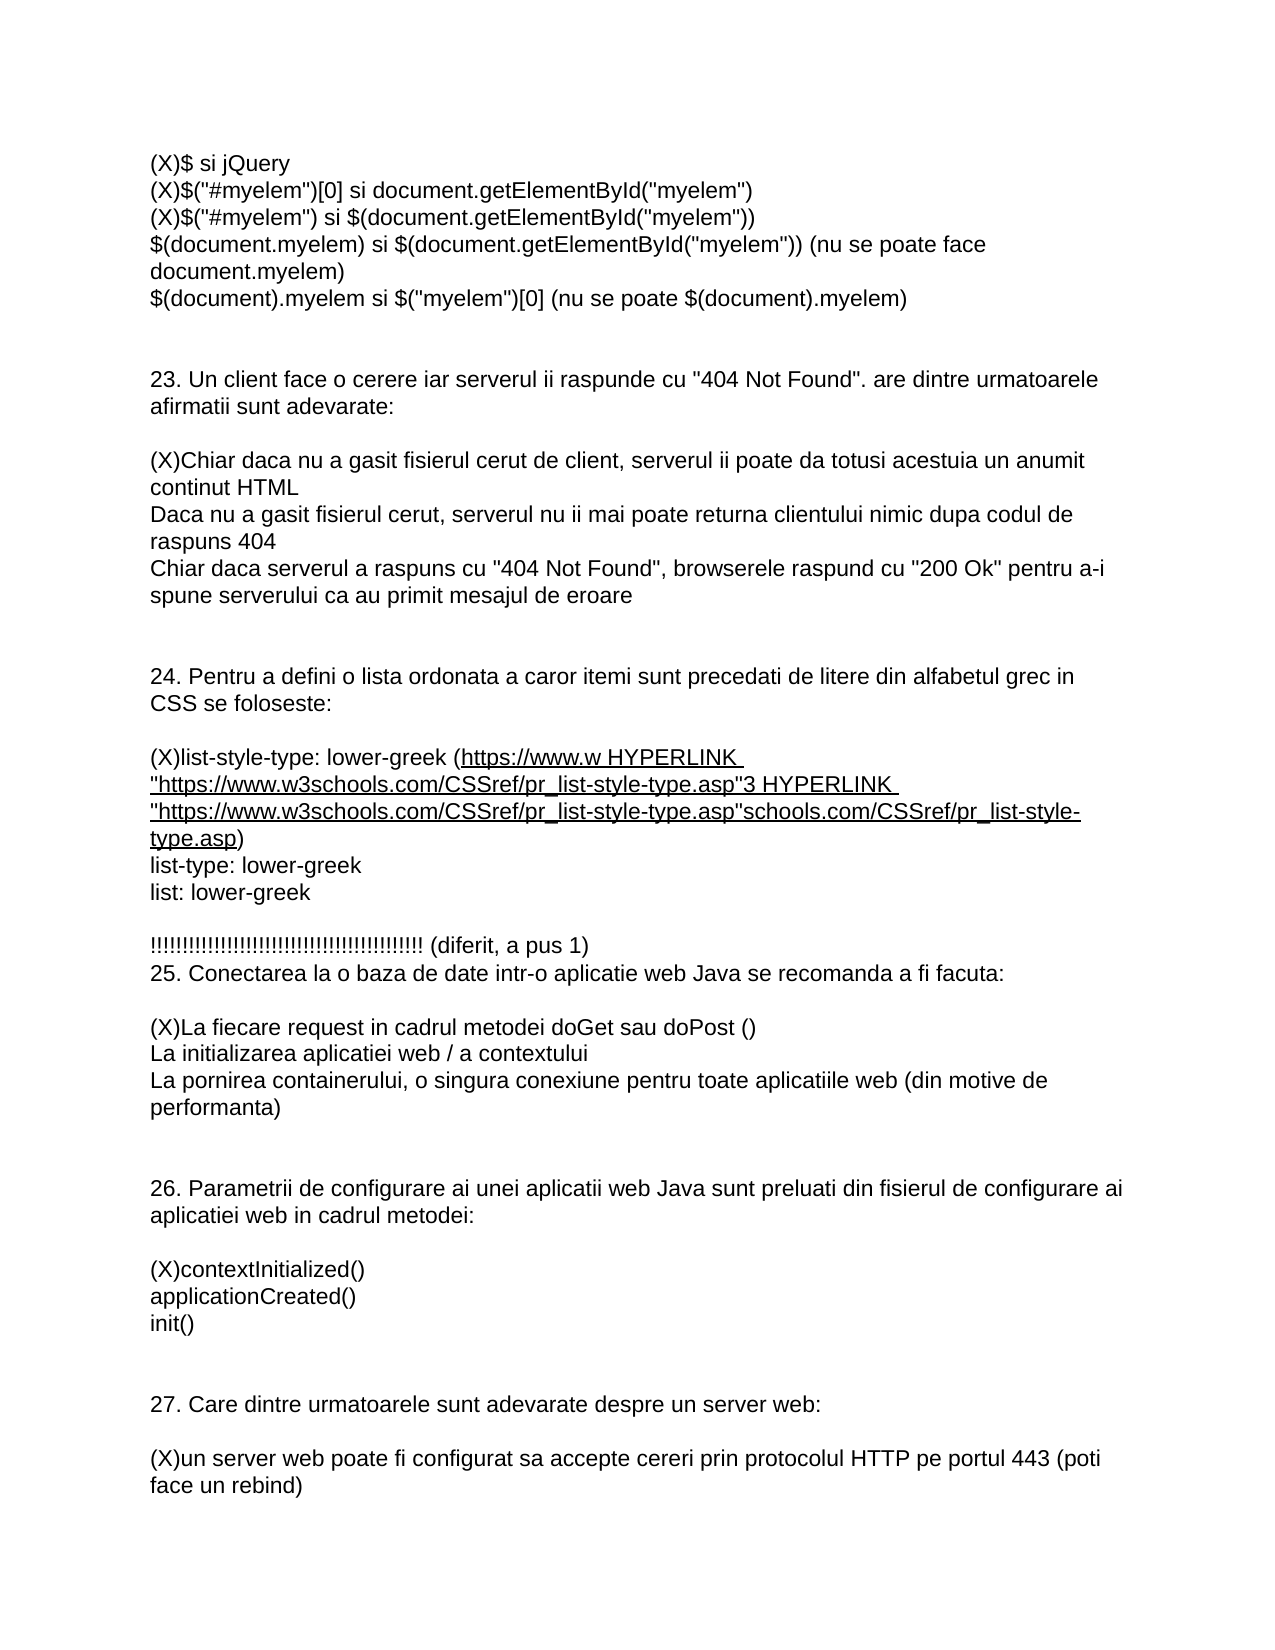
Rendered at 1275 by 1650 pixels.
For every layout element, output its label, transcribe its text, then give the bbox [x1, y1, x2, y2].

text 24. Pentru a defini o lista ordonata a caror itemi sunt precedati de litere din alfabetul grec in CSS se foloseste: [150, 663, 1125, 717]
text Chiar daca serverul a raspuns cu "404 Not Found", browserele raspund cu "200 Ok" pentru a-i spune serverului ca au primit mesajul de eroare [150, 555, 1125, 609]
text (X)Chiar daca nu a gasit fisierul cerut de client, serverul ii poate da totusi acestuia un anumit continut HTML [150, 447, 1125, 501]
text (X)$("#myelem")[0] si document.getElementById("myelem") [150, 177, 1125, 204]
text $(document).myelem si $("myelem")[0] (nu se poate $(document).myelem) [150, 285, 1125, 312]
text (X)list-style-type: lower-greek (https://www.w HYPERLINK "https://www.w3schools.com/CSSref/pr_list-style-type.asp"3 HYPERLINK "https://www.w3schools.com/CSSref/pr_list-style-type.asp"schools.com/CSSref/pr_list-style-type.asp) [150, 743, 1125, 851]
text 27. Care dintre urmatoarele sunt adevarate despre un server web: [150, 1391, 1125, 1418]
text 23. Un client face o cerere iar serverul ii raspunde cu "404 Not Found". are dintre urmatoarele afirmatii sunt adevarate: [150, 366, 1125, 420]
text 25. Conectarea la o baza de date intr-o aplicatie web Java se recomanda a fi facuta: [150, 959, 1125, 986]
text La pornirea containerului, o singura conexiune pentru toate aplicatiile web (din motive de performanta) [150, 1067, 1125, 1121]
text 26. Parametrii de configurare ai unei aplicatii web Java sunt preluati din fisierul de configurare ai aplicatiei web in cadrul metodei: [150, 1175, 1125, 1229]
text !!!!!!!!!!!!!!!!!!!!!!!!!!!!!!!!!!!!!!!!!!! (diferit, a pus 1) [150, 932, 1125, 959]
text (X)contextInitialized() [150, 1256, 1125, 1283]
text (X)$ si jQuery [150, 150, 1125, 177]
text La initializarea aplicatiei web / a contextului [150, 1040, 1125, 1067]
text init() [150, 1310, 1125, 1337]
text list: lower-greek [150, 878, 1125, 905]
text Daca nu a gasit fisierul cerut, serverul nu ii mai poate returna clientului nimic dupa codul de raspuns 404 [150, 501, 1125, 555]
text list-type: lower-greek [150, 851, 1125, 878]
text (X)$("#myelem") si $(document.getElementById("myelem")) [150, 204, 1125, 231]
text applicationCreated() [150, 1283, 1125, 1310]
text $(document.myelem) si $(document.getElementById("myelem")) (nu se poate face document.myelem) [150, 231, 1125, 285]
text (X)un server web poate fi configurat sa accepte cereri prin protocolul HTTP pe portul 443 (poti face un rebind) [150, 1445, 1125, 1499]
text (X)La fiecare request in cadrul metodei doGet sau doPost () [150, 1013, 1125, 1040]
